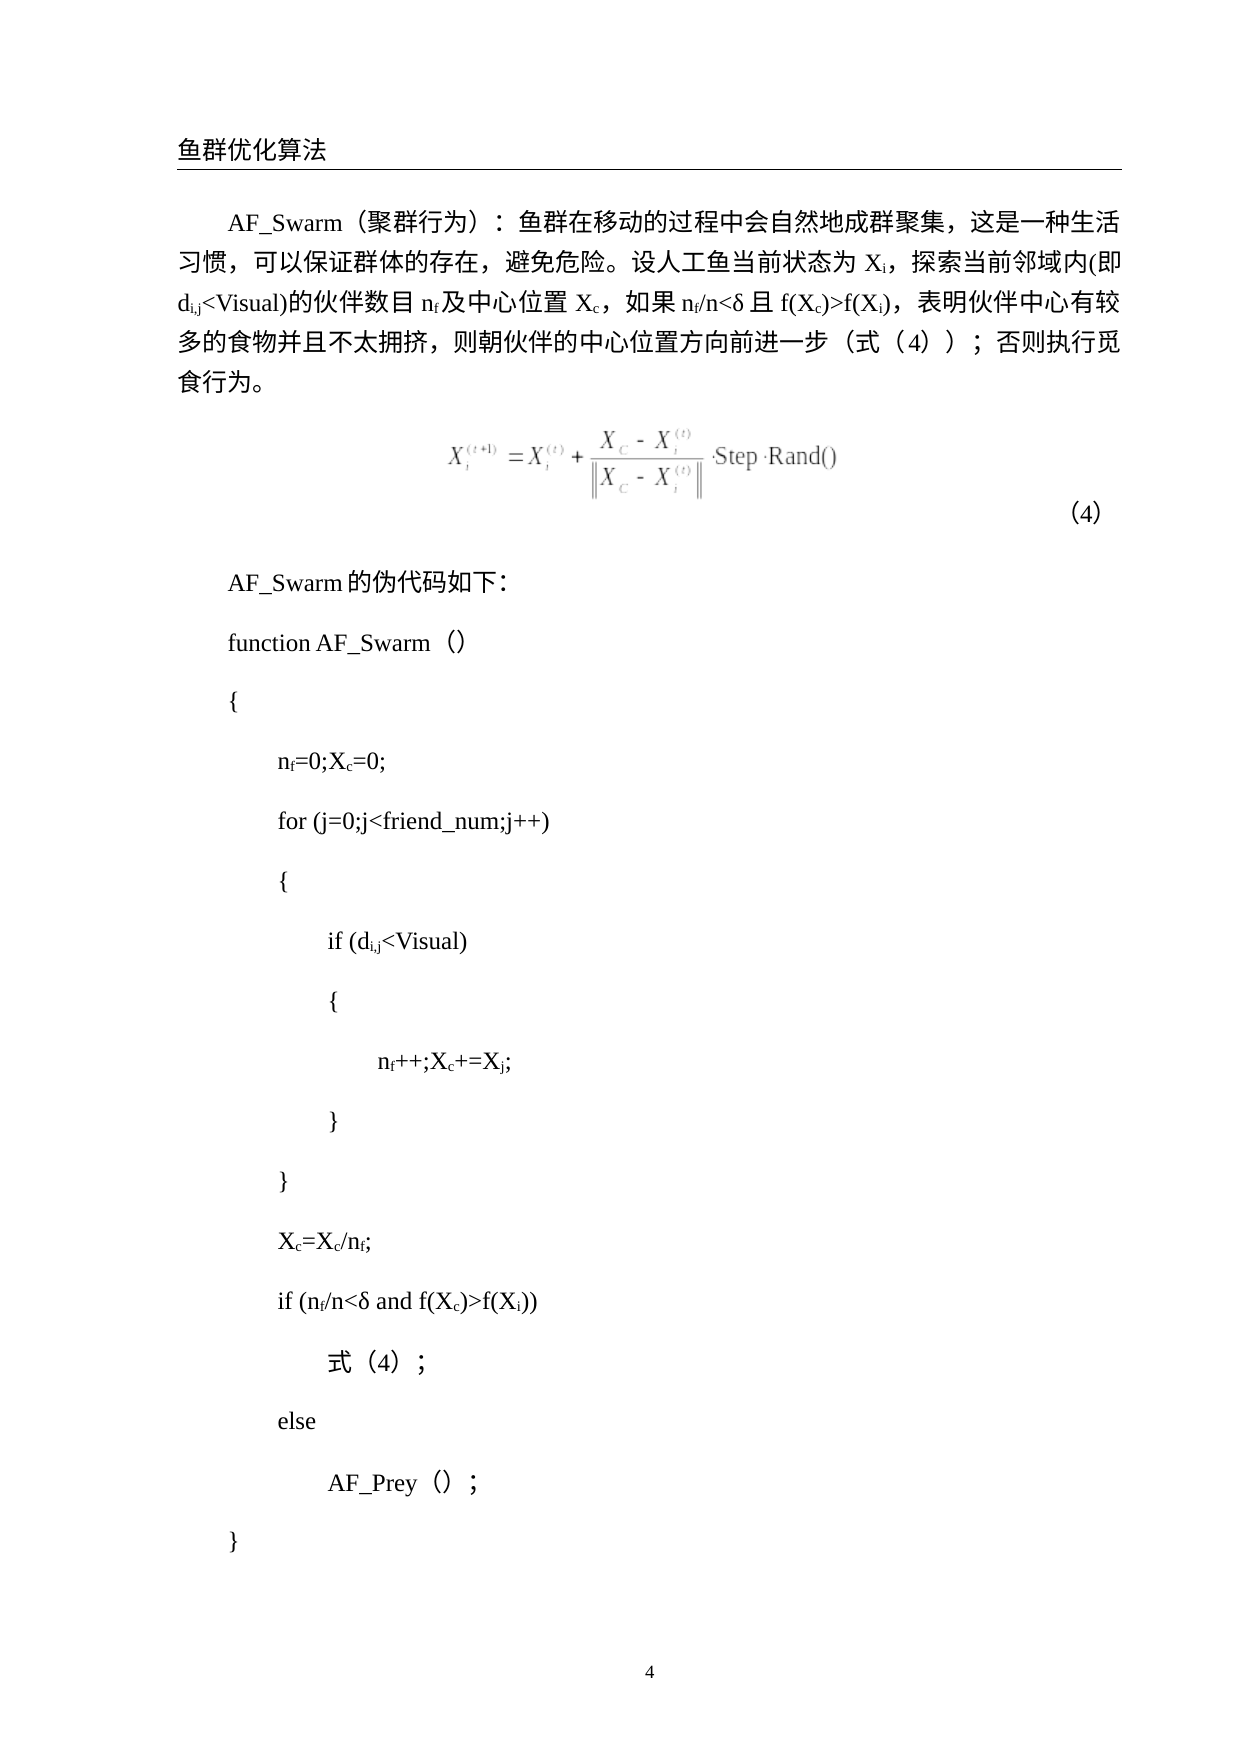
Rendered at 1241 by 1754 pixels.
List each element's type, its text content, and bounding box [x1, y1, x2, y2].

text if (nf/n<δ and f(Xc)>f(Xi)) [177, 1281, 1122, 1321]
text } [177, 1101, 1122, 1141]
text { [177, 681, 1122, 721]
text AF_Prey（）； [177, 1461, 1122, 1501]
text Xc=Xc/nf; [177, 1221, 1122, 1261]
text function AF_Swarm（） [177, 621, 1122, 661]
text 式（4）； [177, 1341, 1122, 1381]
text if (di,j<Visual) [177, 921, 1122, 961]
text AF_Swarm（聚群行为）：鱼群在移动的过程中会自然地成群聚集，这是一种生活习惯，可以保证群体的存在，避免危险。设人工鱼当前状态为Xi，探索当前邻域内(即di,j<Visual)的伙伴数目nf及中心位置Xc，如果nf/n<δ且f(Xc)>f(Xi)，表明伙伴中心有较多的食物并且不太拥挤，则朝伙伴的中心位置方向前进一步（式（4））；否则执行觅食行为。 [177, 201, 1122, 401]
text for (j=0;j<friend_num;j++) [177, 801, 1122, 841]
text （4） [177, 421, 1122, 541]
text } [177, 1521, 1122, 1561]
text else [177, 1401, 1122, 1441]
text nf=0;Xc=0; [177, 741, 1122, 781]
text nf++;Xc+=Xj; [177, 1041, 1122, 1081]
text { [177, 861, 1122, 901]
text { [177, 981, 1122, 1021]
text } [177, 1161, 1122, 1201]
text AF_Swarm的伪代码如下： [177, 561, 1122, 601]
